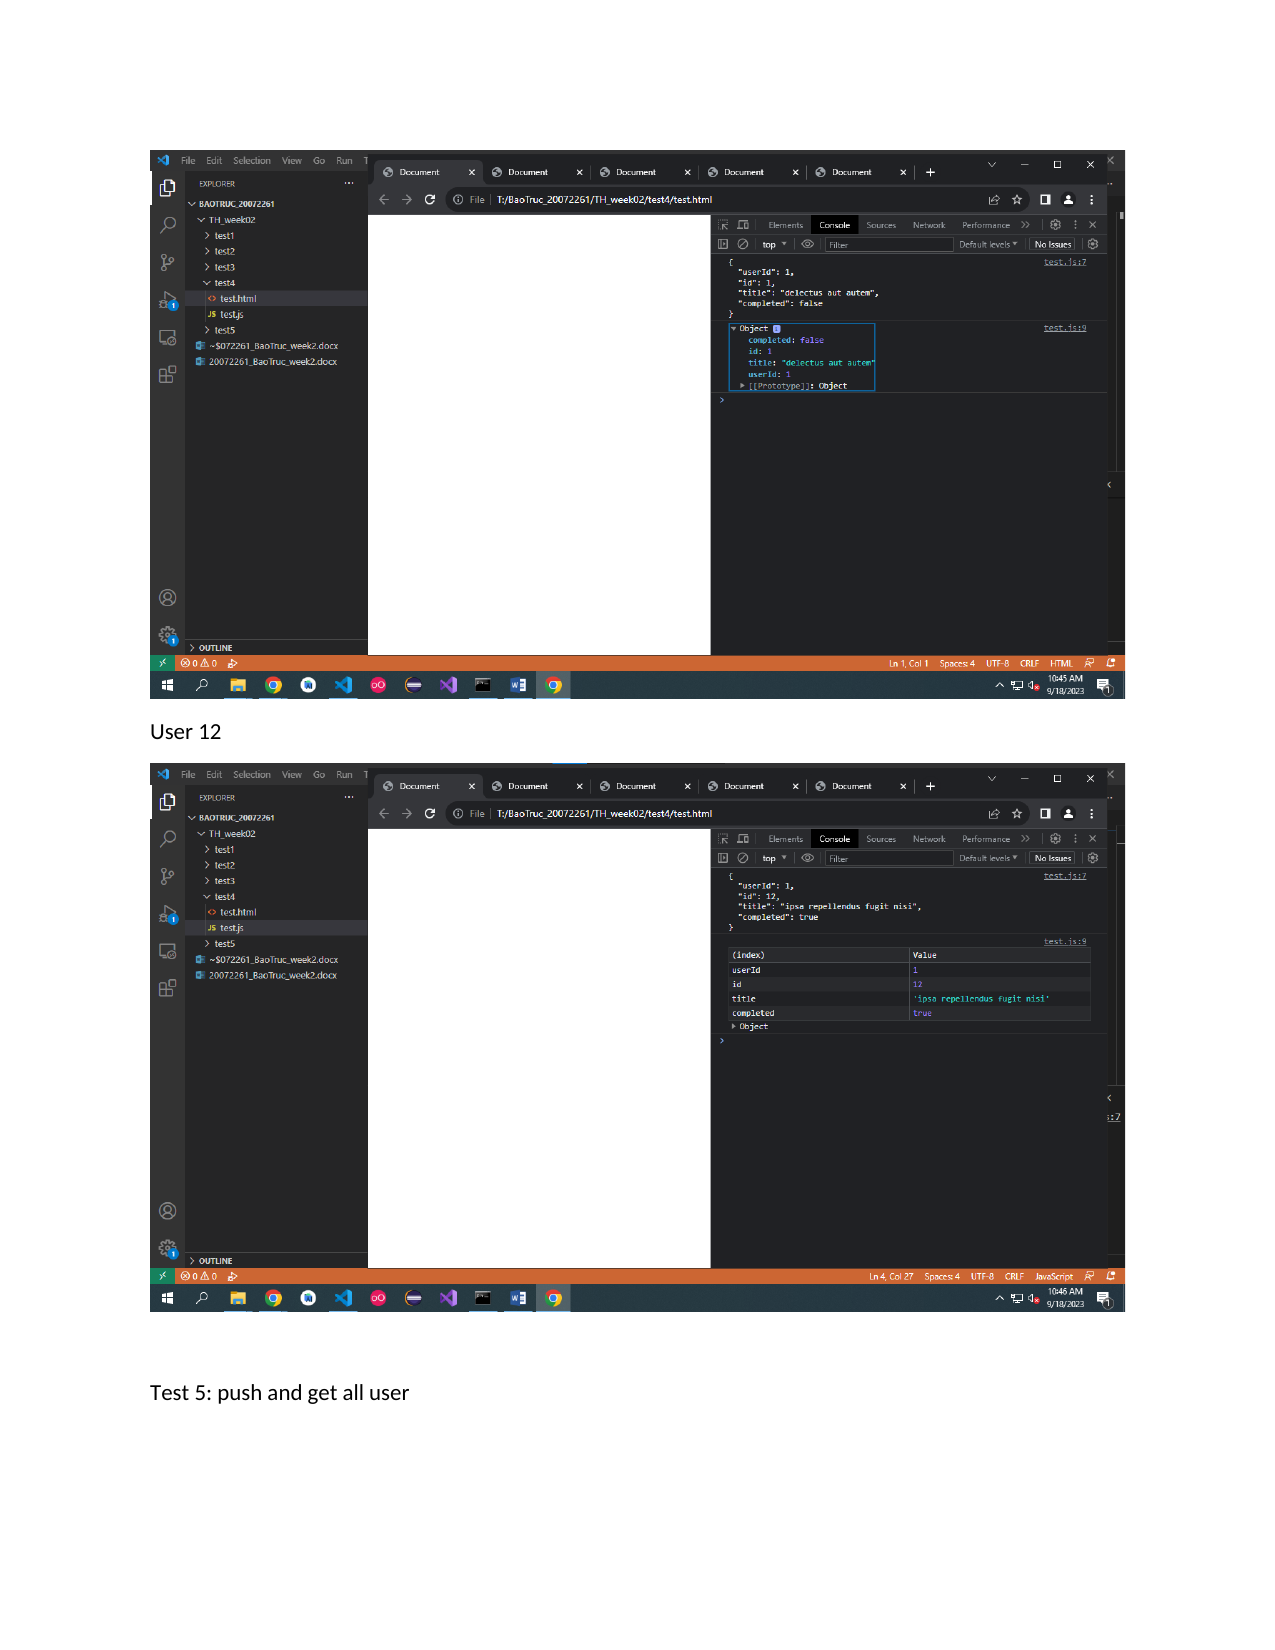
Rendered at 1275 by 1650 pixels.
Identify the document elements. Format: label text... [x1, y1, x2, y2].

picture [150, 763, 1125, 1312]
text User 12 [150, 717, 1125, 745]
picture [150, 150, 1125, 699]
text Test 5: push and get all user [150, 1378, 1125, 1406]
